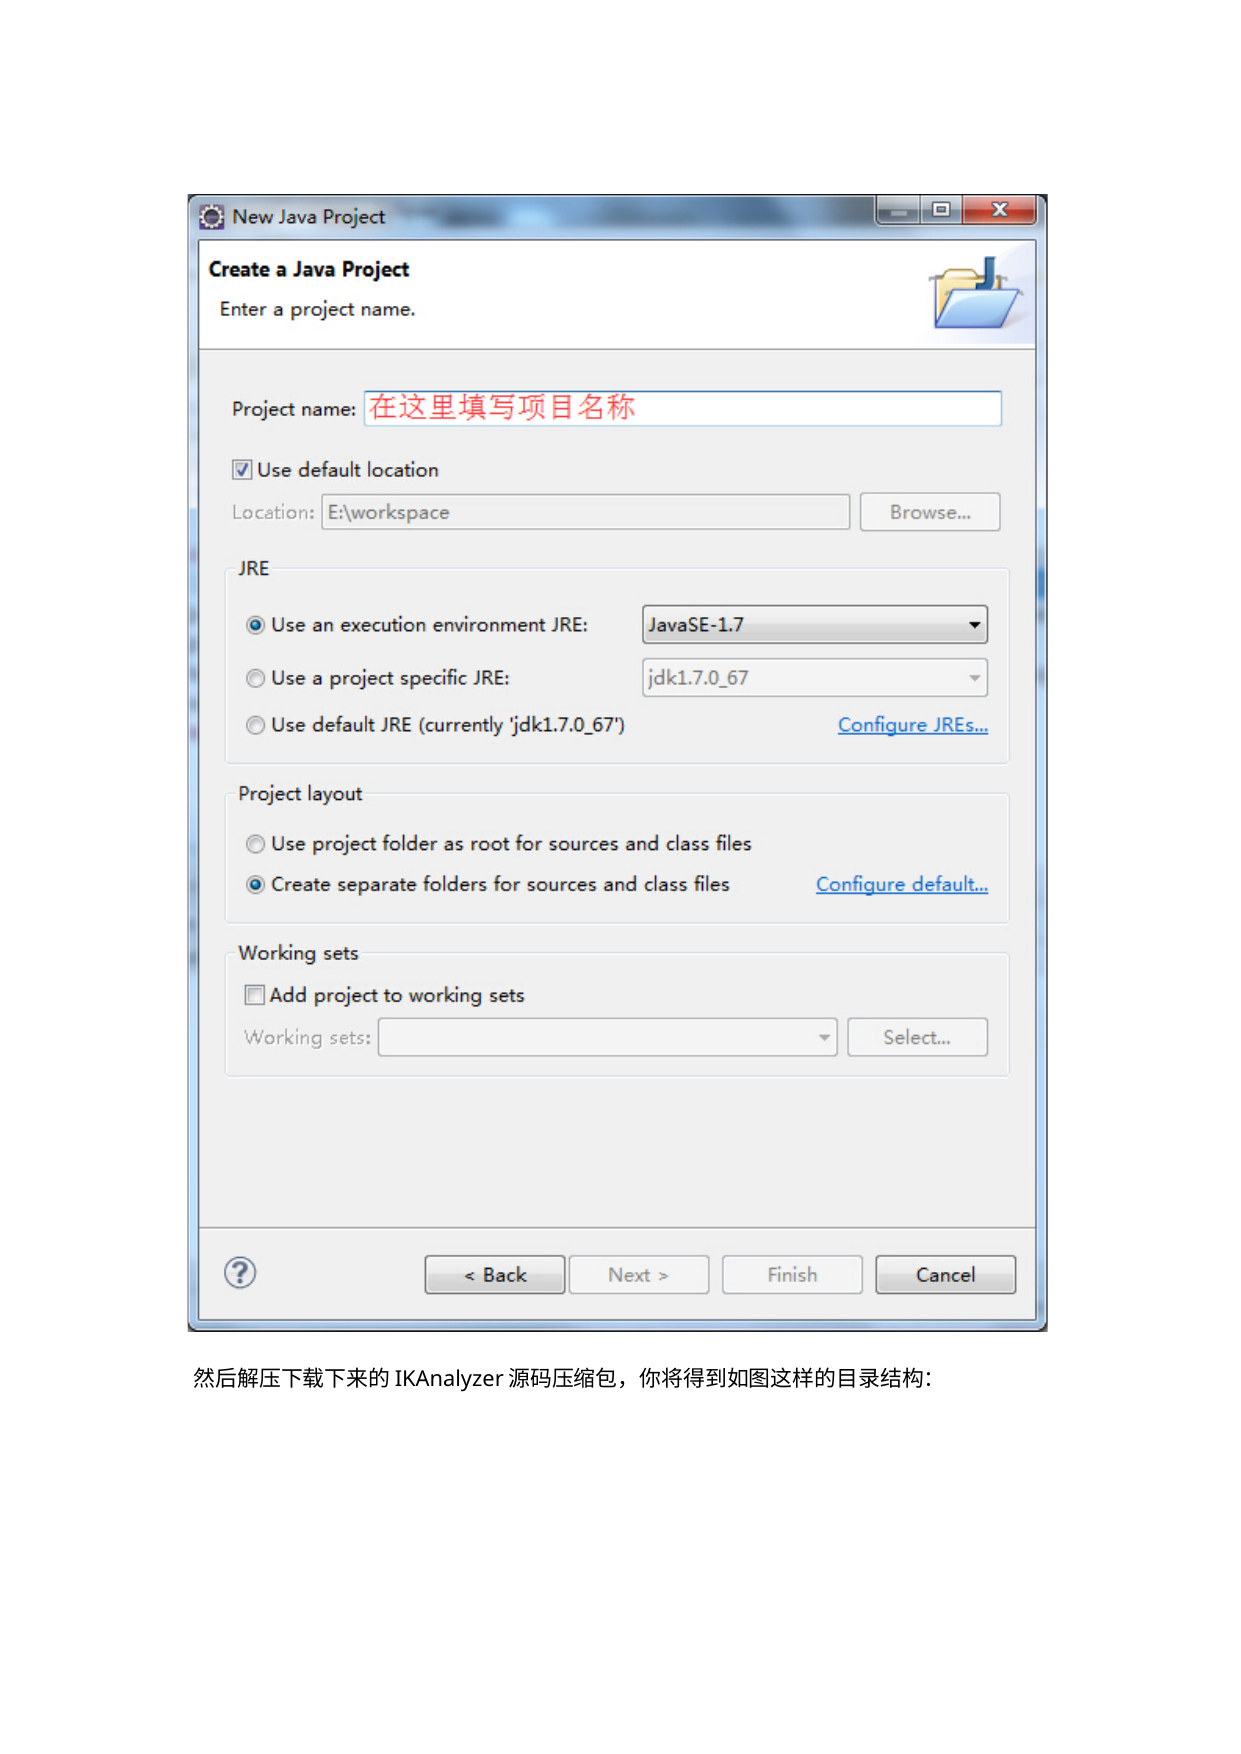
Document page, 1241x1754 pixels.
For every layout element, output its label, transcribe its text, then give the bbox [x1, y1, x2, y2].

text 然后解压下载下来的IKAnalyzer源码压缩包，你将得到如图这样的目录结构： [187, 1361, 1053, 1394]
picture [187, 194, 1048, 1332]
